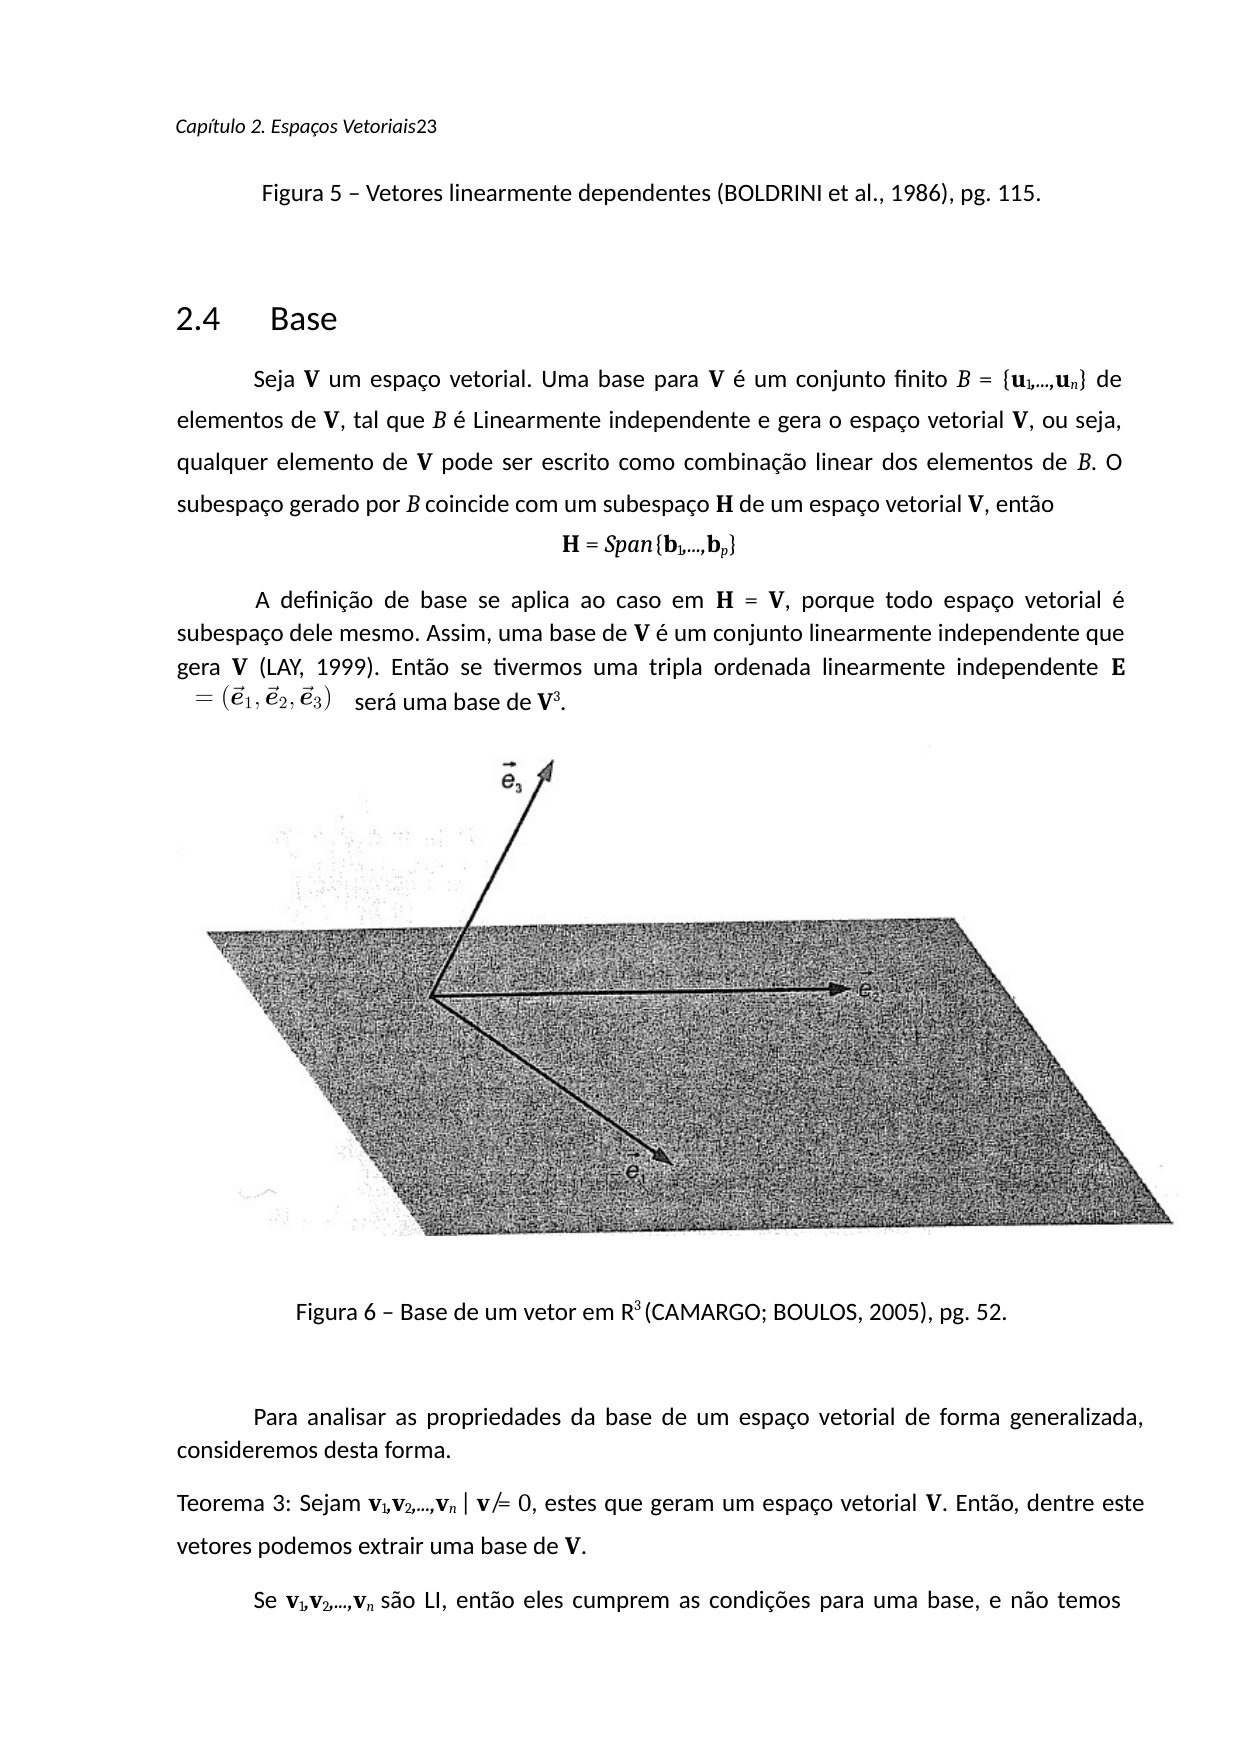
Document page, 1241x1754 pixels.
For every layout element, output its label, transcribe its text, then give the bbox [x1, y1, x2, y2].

text Seja V um espaço vetorial. Uma base para V é um conjunto finito B = {u1,...,un} de elementos de V, tal que B é Linearmente independente e gera o espaço vetorial V, ou seja, qualquer elemento de V pode ser escrito como combinação linear dos elementos de B. O subespaço gerado por B coincide com um subespaço H de um espaço vetorial V, então [177, 363, 1122, 518]
text A definição de base se aplica ao caso em H = V, porque todo espaço vetorial é subespaço dele mesmo. Assim, uma base de V é um conjunto linearmente independente que gera V (LAY, 1999). Então se tivermos uma tripla ordenada linearmente independente E será uma base de V3. [177, 584, 1125, 717]
text Para analisar as propriedades da base de um espaço vetorial de forma generalizada, consideremos desta forma. [177, 1401, 1145, 1465]
subtitle Figura 5 – Vetores linearmente dependentes (BOLDRINI et al., 1986), pg. 115. [178, 177, 1125, 208]
picture [177, 723, 1189, 1236]
subtitle Figura 6 – Base de um vetor em R3 (CAMARGO; BOULOS, 2005), pg. 52. [178, 1296, 1125, 1326]
text H = Span{b1,...,bp} [175, 530, 1124, 559]
text 2.4 Base [175, 296, 1145, 339]
text Teorema 3: Sejam v1,v2,...,vn | v ̸= 0, estes que geram um espaço vetorial V. Então, dentre este vetores podemos extrair uma base de V. [177, 1487, 1145, 1560]
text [177, 1584, 1122, 1615]
